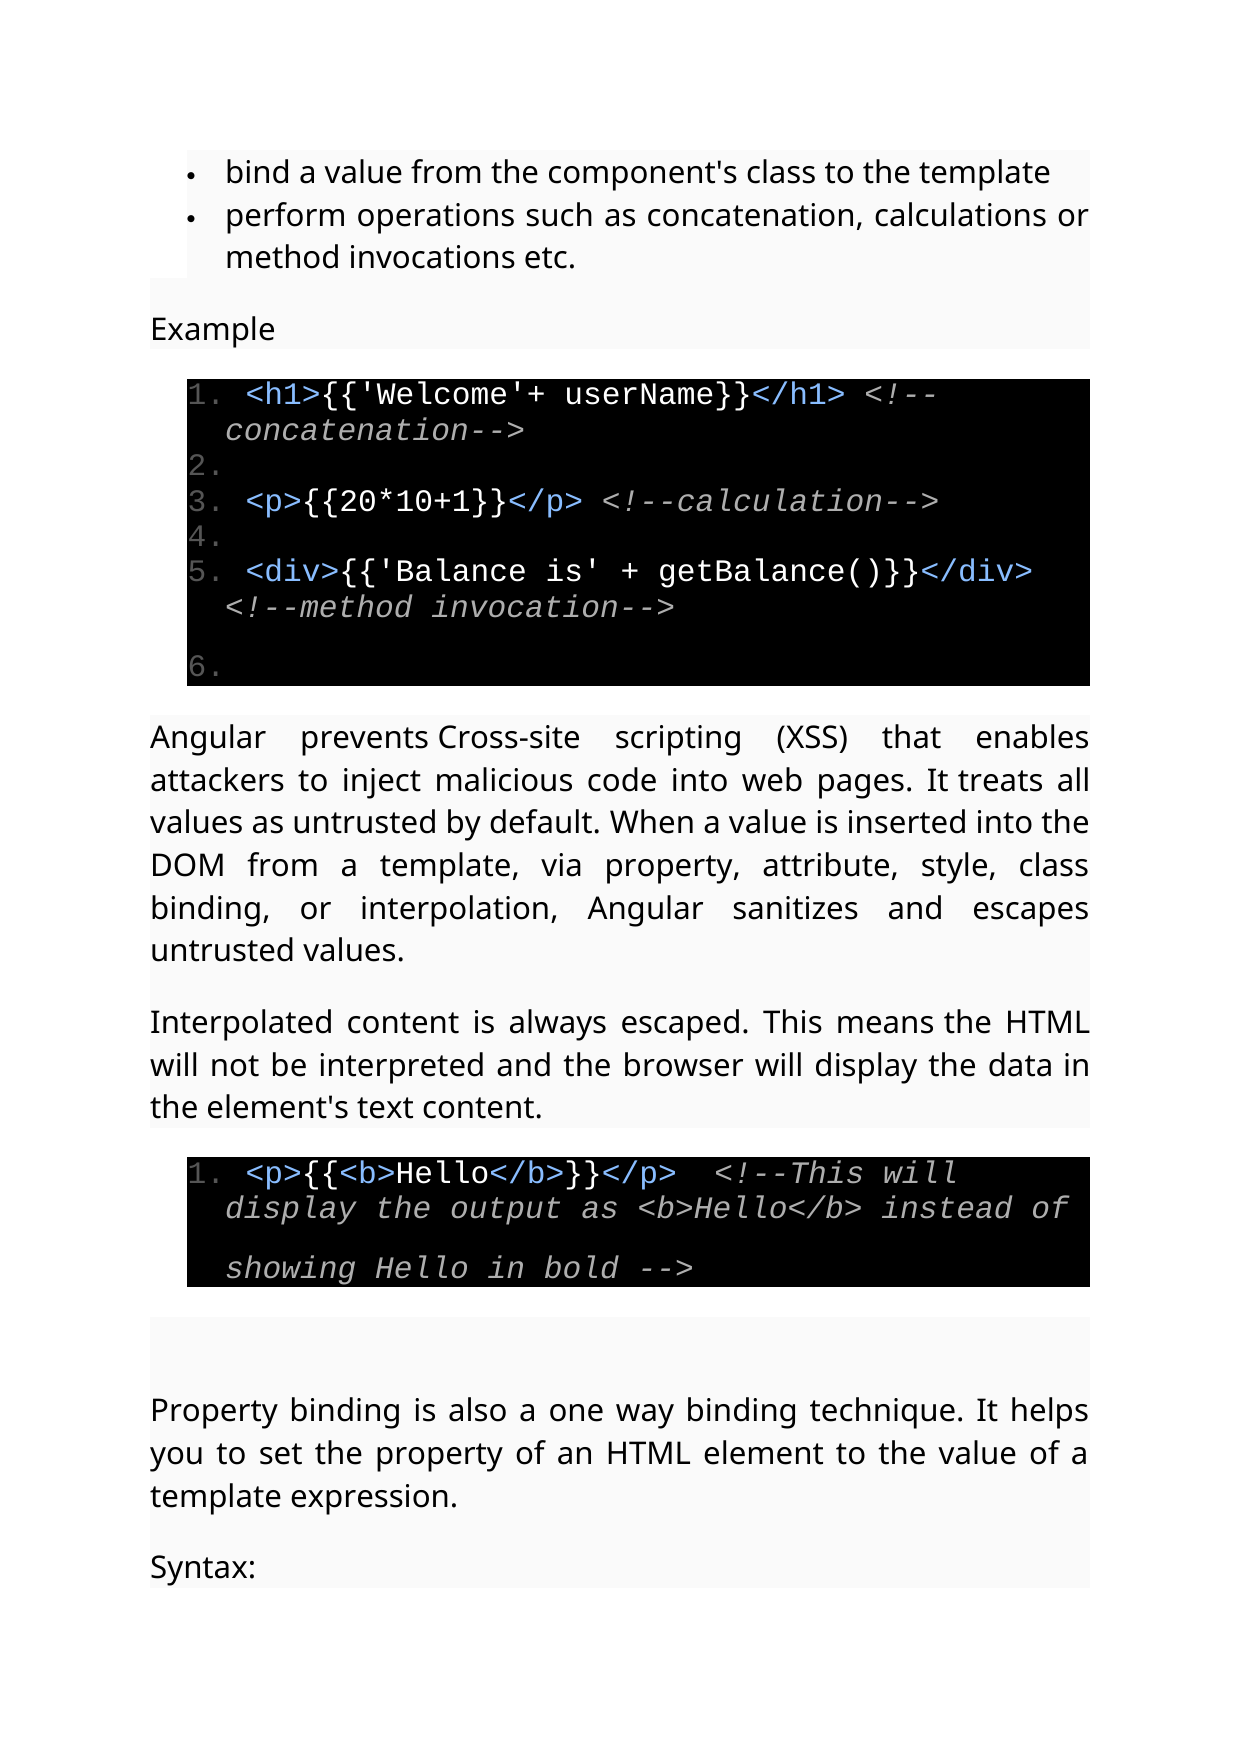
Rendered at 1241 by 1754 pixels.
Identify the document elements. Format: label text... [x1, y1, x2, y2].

list <p>{{<b>Hello</b>}}</p> <!--This will display the output as <b>Hello</b> instead of showing Hello in bold --> [187, 1157, 1090, 1287]
text Interpolated content is always escaped. This means the HTML will not be interpreted and the browser will display the data in the element's text content. [150, 1000, 1090, 1128]
text Angular prevents Cross-site scripting (XSS) that enables attackers to inject malicious code into web pages. It treats all values as untrusted by default. When a value is inserted into the DOM from a template, via property, attribute, style, class binding, or interpolation, Angular sanitizes and escapes untrusted values. [150, 715, 1090, 971]
list bind a value from the component's class to the template [187, 150, 1090, 193]
list <p>{{20*10+1}}</p> <!--calculation--> [187, 485, 1090, 520]
list perform operations such as concatenation, calculations or method invocations etc. [187, 193, 1090, 278]
list <h1>{{'Welcome'+ userName}}</h1> <!--concatenation--> [187, 379, 1090, 449]
list <div>{{'Balance is' + getBalance()}}</div> <!--method invocation--> [187, 556, 1090, 627]
text Example [150, 307, 1090, 349]
text Syntax: [150, 1545, 1090, 1588]
text Property binding is also a one way binding technique. It helps you to set the property of an HTML element to the value of a template expression. [150, 1388, 1090, 1516]
